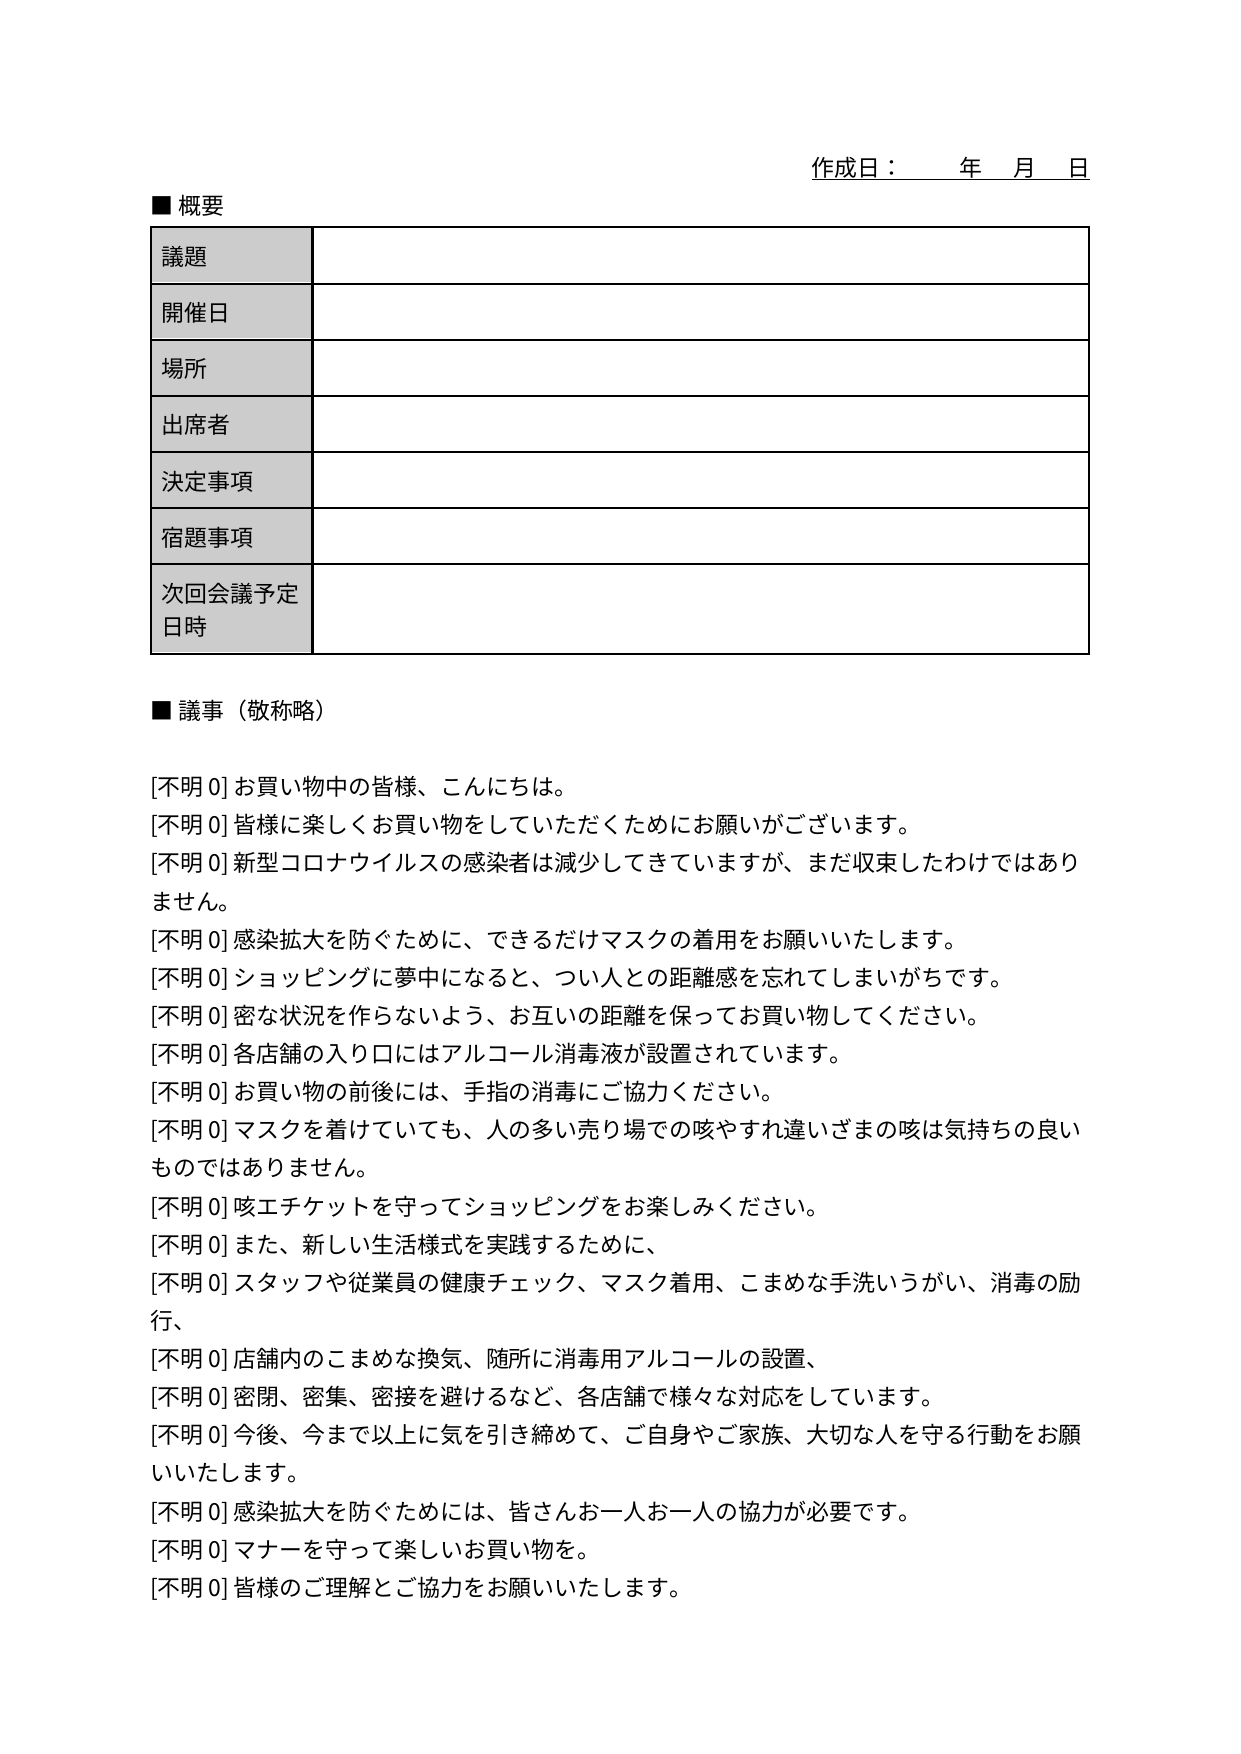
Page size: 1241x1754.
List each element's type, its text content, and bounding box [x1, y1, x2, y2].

table_cell [314, 285, 1088, 338]
text [不明0] 咳エチケットを守ってショッピングをお楽しみください。 [150, 1188, 1090, 1222]
table_cell 場所 [152, 341, 311, 395]
text [不明0] 今後、今まで以上に気を引き締めて、ご自身やご家族、大切な人を守る行動をお願いいたします。 [150, 1417, 1090, 1488]
text [不明0] 皆様に楽しくお買い物をしていただくためにお願いがございます。 [150, 807, 1090, 840]
text [不明0] 新型コロナウイルスの感染者は減少してきていますが、まだ収束したわけではありません。 [150, 845, 1090, 917]
table_cell 開催日 [152, 285, 311, 338]
text ■ 概要 [150, 188, 1090, 221]
text [不明0] お買い物の前後には、手指の消毒にご協力ください。 [150, 1074, 1090, 1107]
text [不明0] 密な状況を作らないよう、お互いの距離を保ってお買い物してください。 [150, 998, 1090, 1031]
text [不明0] 感染拡大を防ぐためには、皆さんお一人お一人の協力が必要です。 [150, 1493, 1090, 1527]
text [不明0] マスクを着けていても、人の多い売り場での咳やすれ違いざまの咳は気持ちの良いものではありません。 [150, 1112, 1090, 1183]
text [不明0] 店舗内のこまめな換気、随所に消毒用アルコールの設置、 [150, 1341, 1090, 1374]
text [不明0] ショッピングに夢中になると、つい人との距離感を忘れてしまいがちです。 [150, 959, 1090, 993]
text [不明0] マナーを守って楽しいお買い物を。 [150, 1531, 1090, 1565]
table_cell 宿題事項 [152, 509, 311, 563]
table_header 議題 [152, 228, 311, 282]
text 作成日： 年 月 日 [300, 150, 1090, 183]
text [不明0] 感染拡大を防ぐために、できるだけマスクの着用をお願いいたします。 [150, 921, 1090, 955]
text ■ 議事（敬称略） [150, 693, 1090, 726]
table_header [314, 228, 1088, 282]
text [不明0] 皆様のご理解とご協力をお願いいたします。 [150, 1569, 1090, 1603]
table_cell 出席者 [152, 397, 311, 451]
text [不明0] また、新しい生活様式を実践するために、 [150, 1226, 1090, 1260]
table_cell 決定事項 [152, 453, 311, 507]
text [不明0] 密閉、密集、密接を避けるなど、各店舗で様々な対応をしています。 [150, 1379, 1090, 1412]
table_cell [314, 509, 1088, 563]
table_cell [314, 453, 1088, 507]
text [不明0] 各店舗の入り口にはアルコール消毒液が設置されています。 [150, 1036, 1090, 1069]
table_cell [314, 341, 1088, 395]
table_cell [314, 397, 1088, 451]
text [不明0] スタッフや従業員の健康チェック、マスク着用、こまめな手洗いうがい、消毒の励行、 [150, 1264, 1090, 1336]
text [不明0] お買い物中の皆様、こんにちは。 [150, 769, 1090, 802]
table_cell 次回会議予定日時 [152, 565, 311, 652]
table_cell [314, 565, 1088, 652]
